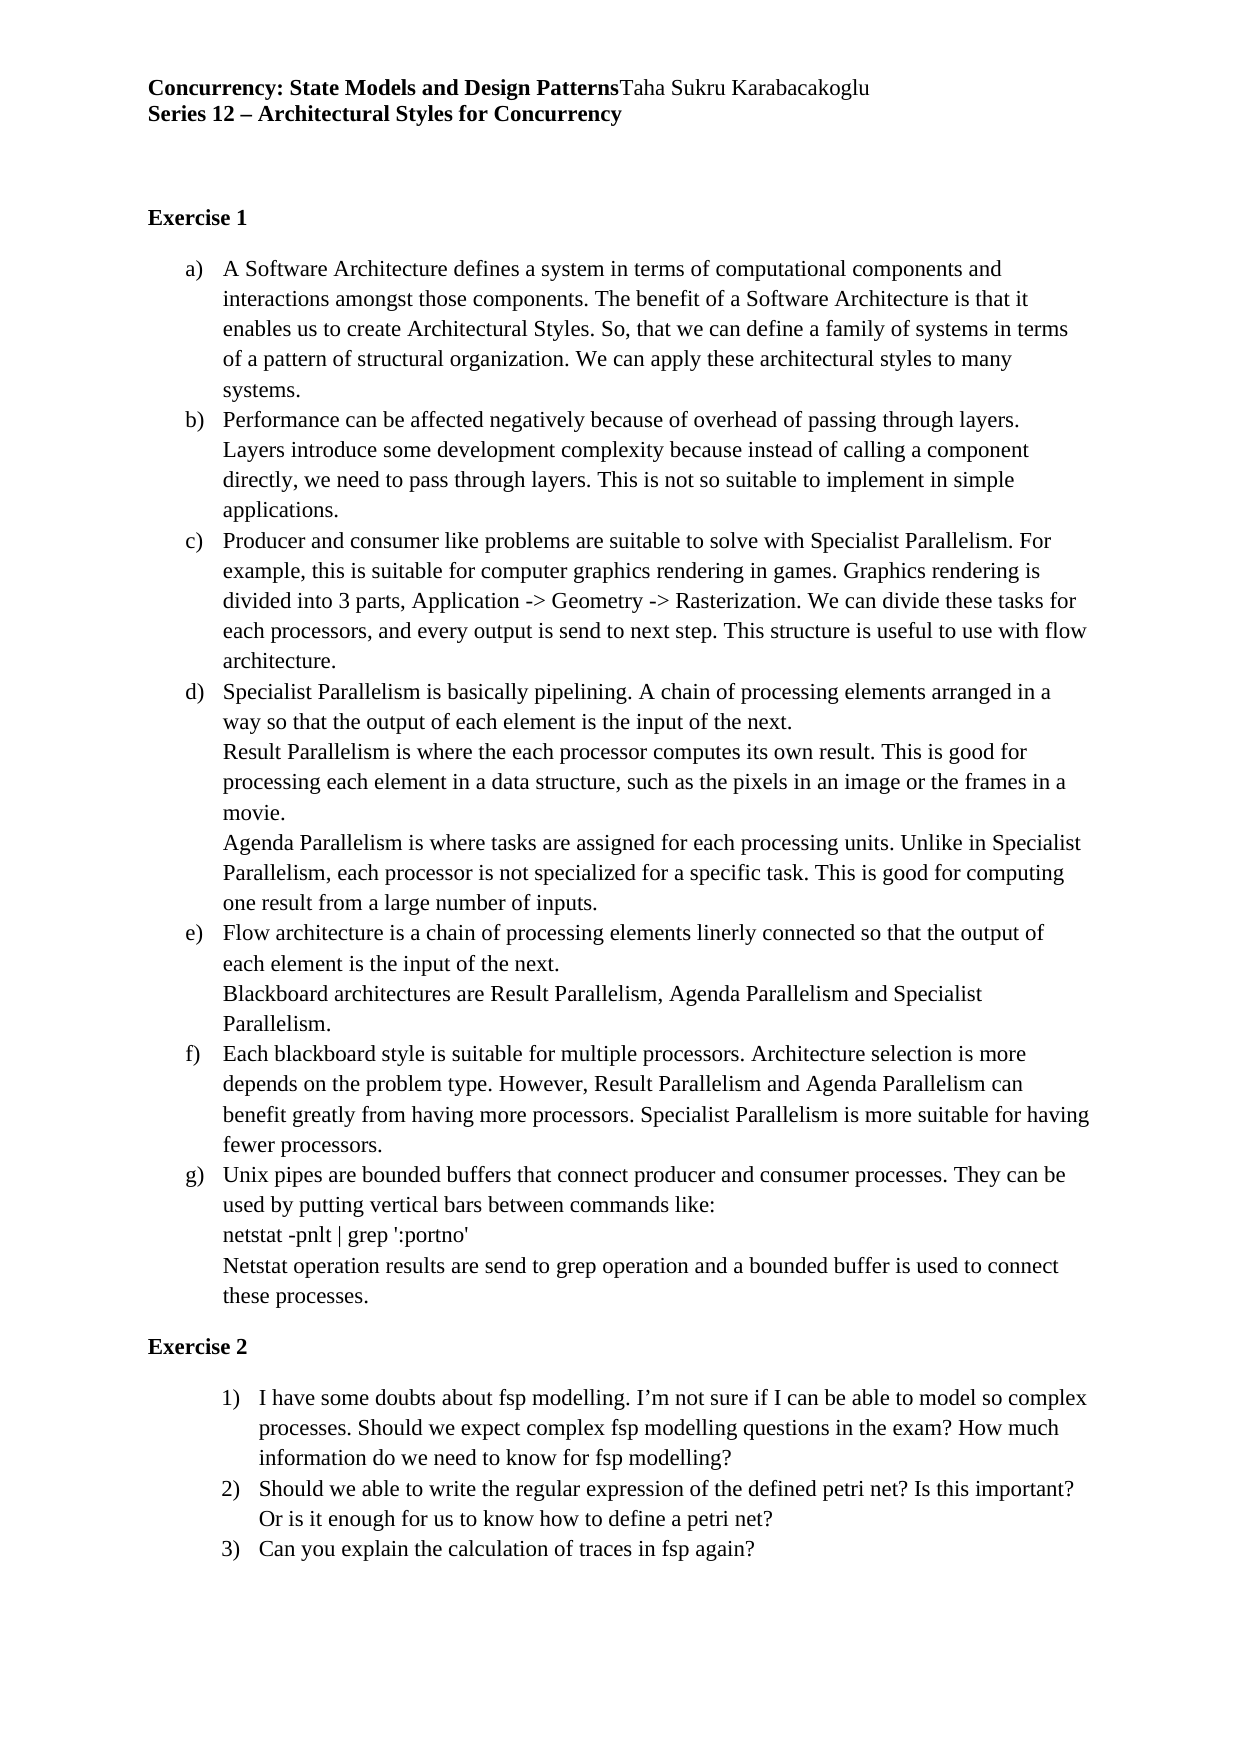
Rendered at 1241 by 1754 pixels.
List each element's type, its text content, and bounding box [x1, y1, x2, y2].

list Each blackboard style is suitable for multiple processors. Architecture selection is more depends on the problem type. However, Result Parallelism and Agenda Parallelism can benefit greatly from having more processors. Specialist Parallelism is more suitable for having fewer processors. [185, 1040, 1093, 1157]
list netstat -pnlt | grep ':portno' [223, 1222, 1093, 1248]
list Should we able to write the regular expression of the defined petri net? Is this important? Or is it enough for us to know how to define a petri net? [221, 1475, 1093, 1531]
text Exercise 1 [148, 204, 1093, 230]
list Producer and consumer like problems are suitable to solve with Specialist Parallelism. For example, this is suitable for computer graphics rendering in games. Graphics rendering is divided into 3 parts, Application -> Geometry -> Rasterization. We can divide these tasks for each processors, and every output is send to next step. This structure is useful to use with flow architecture. [185, 527, 1093, 674]
list Specialist Parallelism is basically pipelining. A chain of processing elements arranged in a way so that the output of each element is the input of the next. Result Parallelism is where the each processor computes its own result. This is good for processing each element in a data structure, such as the pixels in an image or the frames in a movie. Agenda Parallelism is where tasks are assigned for each processing units. Unlike in Specialist Parallelism, each processor is not specialized for a specific task. This is good for computing one result from a large number of inputs. [185, 678, 1093, 916]
list Can you explain the calculation of traces in fsp again? [221, 1535, 1093, 1561]
list Flow architecture is a chain of processing elements linerly connected so that the output of each element is the input of the next. Blackboard architectures are Result Parallelism, Agenda Parallelism and Specialist Parallelism. [185, 919, 1093, 1036]
list I have some doubts about fsp modelling. I’m not sure if I can be able to model so complex processes. Should we expect complex fsp modelling questions in the exam? How much information do we need to know for fsp modelling? [221, 1384, 1093, 1471]
list Performance can be affected negatively because of overhead of passing through layers. Layers introduce some development complexity because instead of calling a component directly, we need to pass through layers. This is not so suitable to implement in simple applications. [185, 406, 1093, 523]
list A Software Architecture defines a system in terms of computational components and interactions amongst those components. The benefit of a Software Architecture is that it enables us to create Architectural Styles. So, that we can define a family of systems in terms of a pattern of structural organization. We can apply these architectural styles to many systems. [185, 255, 1093, 402]
text Exercise 2 [148, 1333, 1093, 1359]
list Unix pipes are bounded buffers that connect producer and consumer processes. They can be used by putting vertical bars between commands like: [185, 1161, 1093, 1218]
list Netstat operation results are send to grep operation and a bounded buffer is used to connect these processes. [223, 1252, 1093, 1308]
